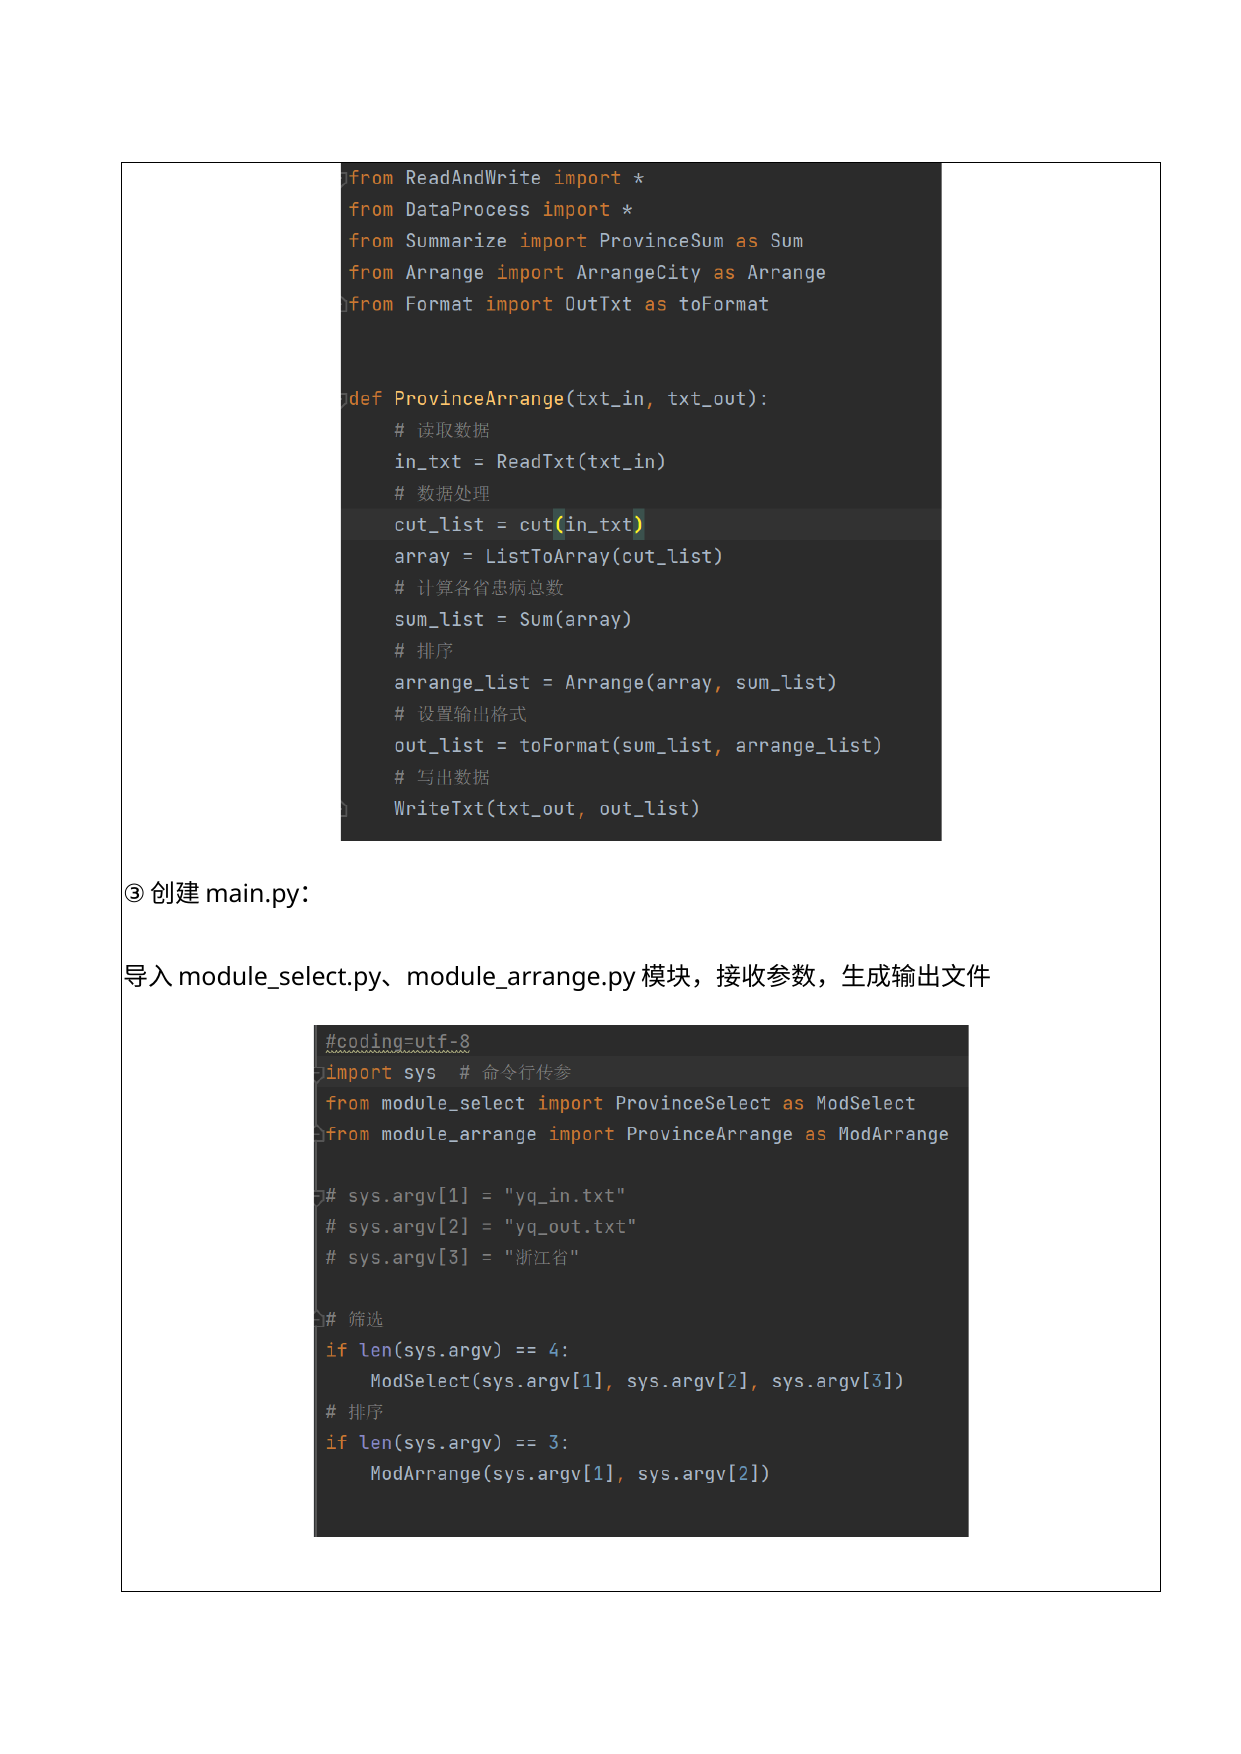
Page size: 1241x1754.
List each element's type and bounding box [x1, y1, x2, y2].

table_cell [122, 163, 1160, 1591]
picture [340, 163, 942, 841]
picture [313, 1025, 969, 1537]
